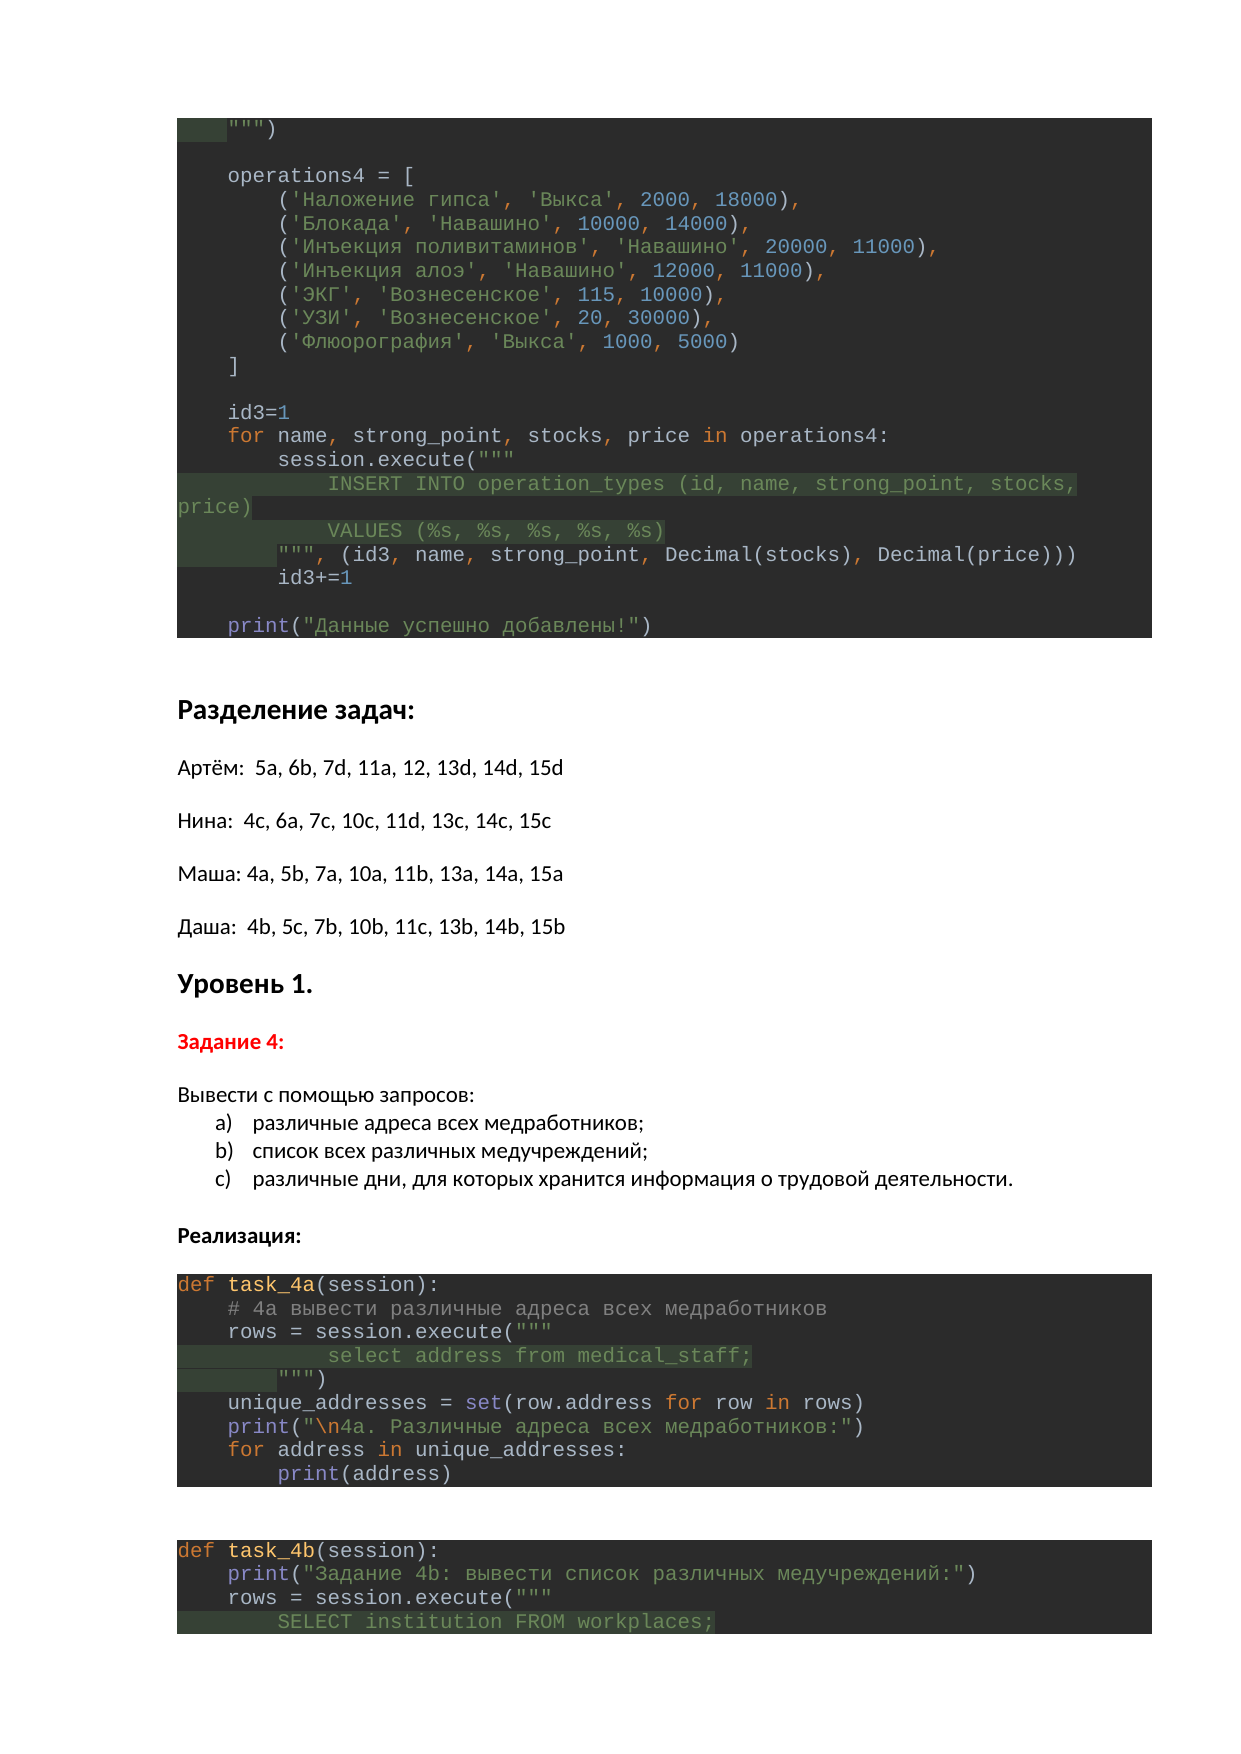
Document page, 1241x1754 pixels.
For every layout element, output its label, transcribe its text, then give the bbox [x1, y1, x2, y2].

text Разделение задач: [177, 691, 1152, 727]
text Задание 4: [177, 1027, 1152, 1055]
text Уровень 1. [177, 965, 1152, 1001]
text Маша: 4a, 5b, 7a, 10a, 11b, 13a, 14a, 15a [177, 859, 1152, 887]
list различные дни, для которых хранится информация о трудовой деятельности. [215, 1164, 1152, 1192]
text def task_4a(session): # 4a вывести различные адреса всех медработников rows = session.execute(""" select address from medical_staff; """) unique_addresses = set(row.address for row in rows) print("\n4a. Различные адреса всех медработников:") for address in unique_addresses: print(address) [177, 1274, 1152, 1487]
text Вывести с помощью запросов: [177, 1080, 1152, 1108]
text Даша: 4b, 5c, 7b, 10b, 11c, 13b, 14b, 15b [177, 912, 1152, 940]
text Реализация: [177, 1221, 1152, 1249]
list различные адреса всех медработников; [215, 1108, 1152, 1136]
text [177, 1540, 1152, 1634]
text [177, 118, 1152, 638]
text Артём: 5a, 6b, 7d, 11a, 12, 13d, 14d, 15d [177, 753, 1152, 781]
text Нина: 4c, 6a, 7c, 10c, 11d, 13c, 14c, 15c [177, 806, 1152, 834]
list список всех различных медучреждений; [215, 1136, 1152, 1164]
